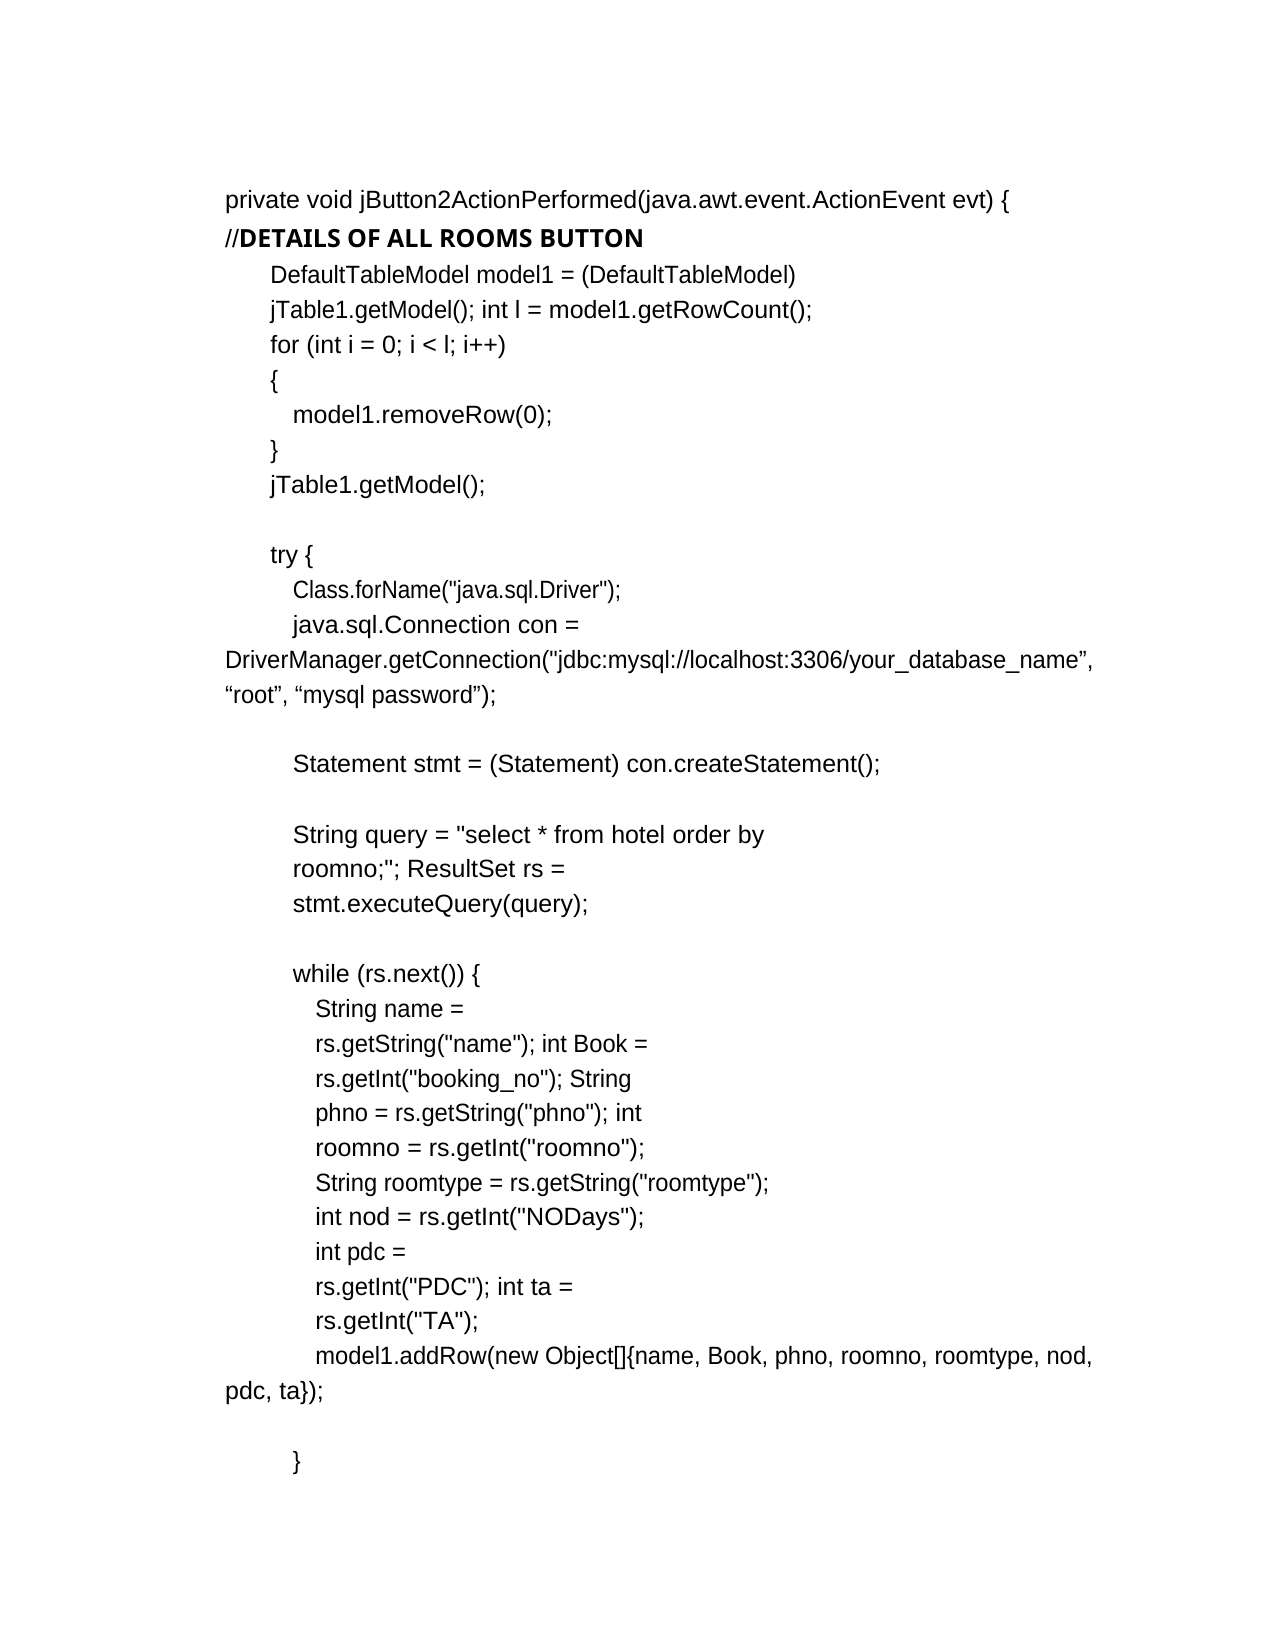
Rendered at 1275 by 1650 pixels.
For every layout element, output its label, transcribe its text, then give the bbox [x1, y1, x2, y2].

text Statement stmt = (Statement) con.createStatement(); [293, 749, 1229, 778]
subtitle //DETAILS OF ALL ROOMS BUTTON [225, 220, 1229, 254]
text DriverManager.getConnection("jdbc:mysql://localhost:3306/your_database_name”, “root”, “mysql password”); [225, 645, 1123, 708]
text { [270, 365, 1229, 394]
text Class.forName("java.sql.Driver"); java.sql.Connection con = [293, 576, 678, 639]
text String roomtype = rs.getString("roomtype"); int nod = rs.getInt("NODays"); [315, 1168, 772, 1231]
text private void jButton2ActionPerformed(java.awt.event.ActionEvent evt) { [225, 185, 1229, 214]
text int pdc = rs.getInt("PDC"); int ta = rs.getInt("TA"); [315, 1237, 579, 1335]
text while (rs.next()) { [293, 959, 1229, 988]
text jTable1.getModel(); [270, 470, 1229, 499]
text } [270, 435, 1229, 464]
text DefaultTableModel model1 = (DefaultTableModel) jTable1.getModel(); int l = model1.getRowCount(); [270, 260, 991, 324]
text model1.addRow(new Object[]{name, Book, phno, roomno, roomtype, nod, pdc, ta}); [225, 1341, 1096, 1404]
text } [293, 1446, 1229, 1474]
text for (int i = 0; i < l; i++) [270, 330, 1229, 359]
text String query = "select * from hotel order by roomno;"; ResultSet rs = stmt.executeQuery(query); [293, 820, 850, 918]
text try { [270, 540, 1229, 569]
text model1.removeRow(0); [293, 400, 1229, 429]
text String name = rs.getString("name"); int Book = rs.getInt("booking_no"); String phno = rs.getString("phno"); int roomno = rs.getInt("roomno"); [315, 994, 680, 1162]
